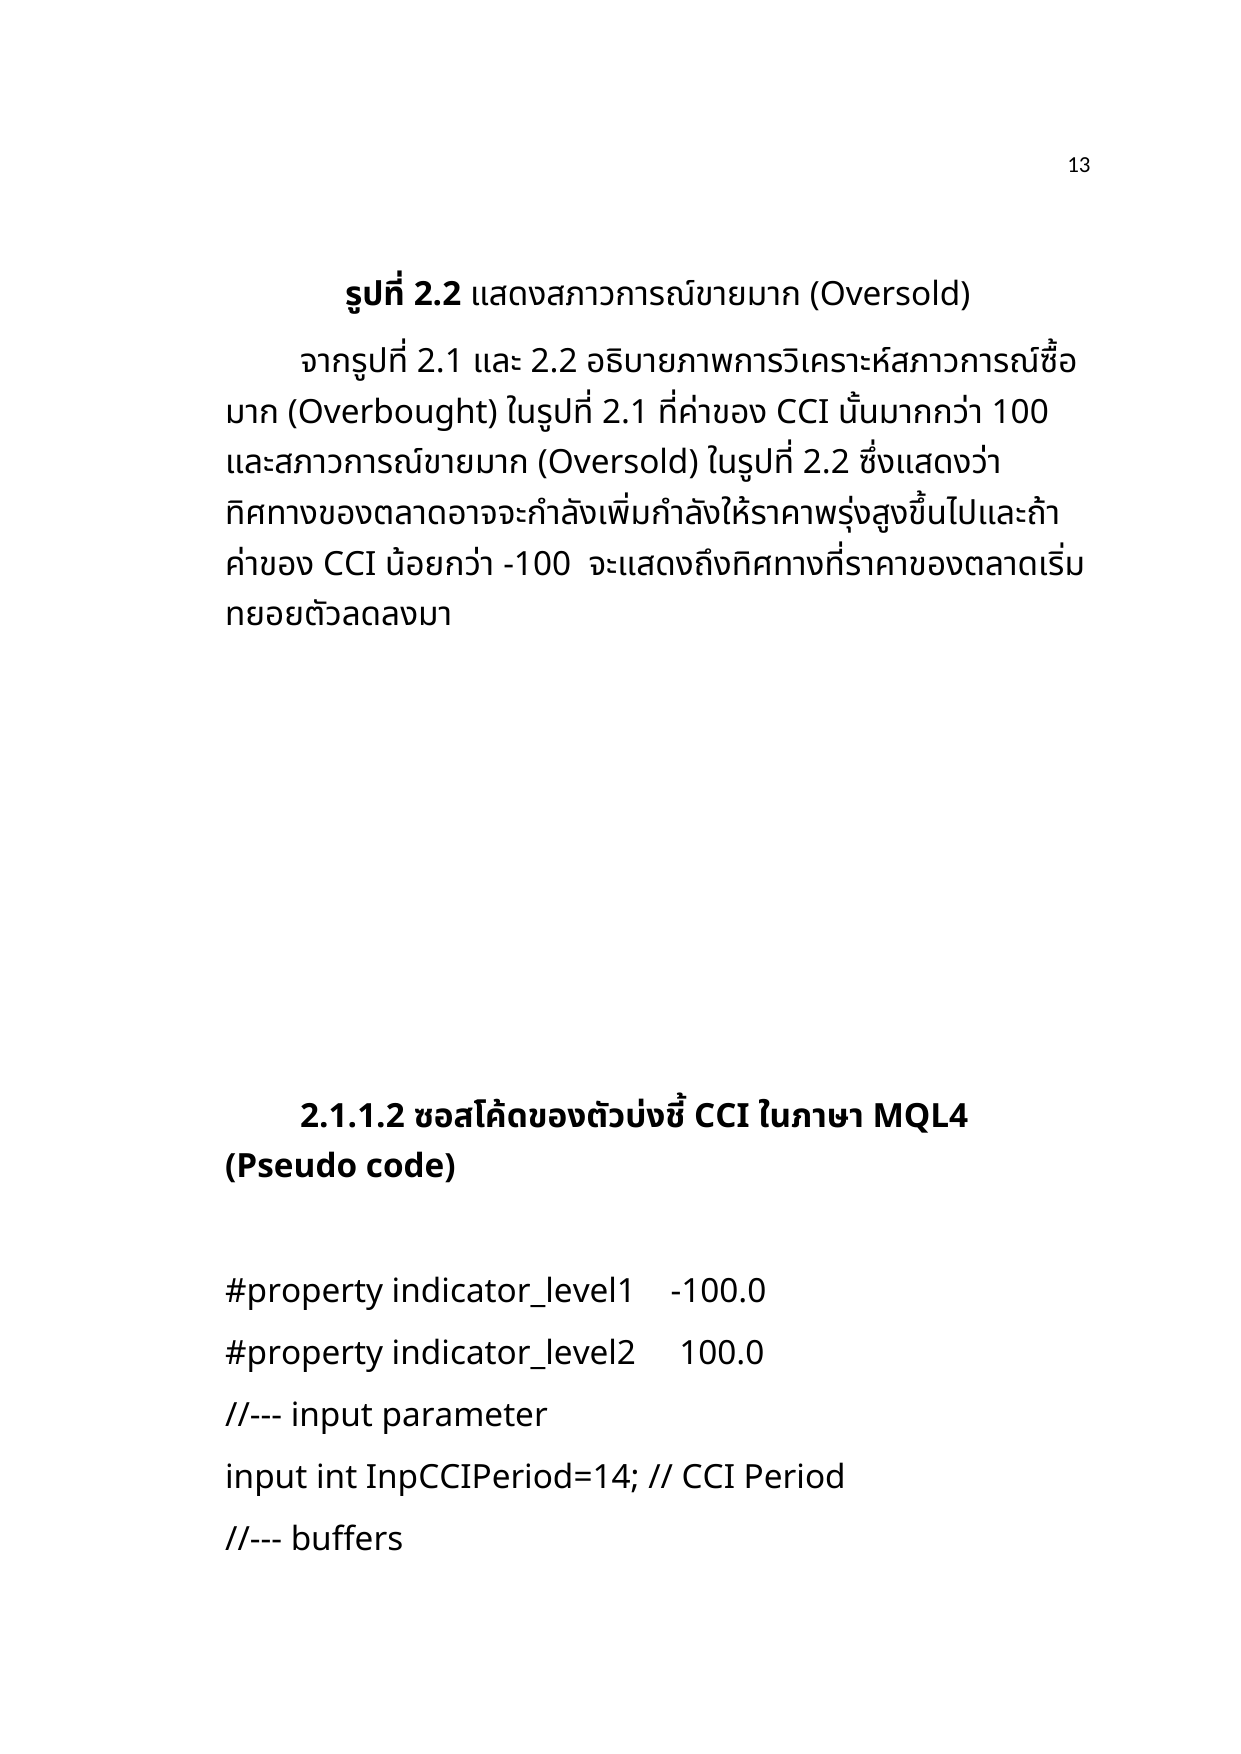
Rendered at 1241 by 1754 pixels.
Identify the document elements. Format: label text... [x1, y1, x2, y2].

text #property indicator_level1 -100.0 [225, 1266, 1090, 1312]
text //--- buffers [225, 1515, 1090, 1560]
text #property indicator_level2 100.0 [225, 1328, 1090, 1374]
text รูปที่ 2.2 แสดงสภาวการณ์ขายมาก (Oversold) [225, 270, 1090, 320]
text จากรูปที่ 2.1 และ 2.2 อธิบายภาพการวิเคราะห์สภาวการณ์ซื้อมาก (Overbought) ในรูปที่ 2.1 ที่ค่าของ CCI นั้นมากกว่า 100 และสภาวการณ์ขายมาก (Oversold) ในรูปที่ 2.2 ซึ่งแสดงว่าทิศทางของตลาดอาจจะกำลังเพิ่มกำลังให้ราคาพรุ่งสูงขึ้นไปและถ้าค่าของ CCI น้อยกว่า -100 จะแสดงถึงทิศทางที่ราคาของตลาดเริ่มทยอยตัวลดลงมา [225, 337, 1090, 640]
text input int InpCCIPeriod=14; // CCI Period [225, 1453, 1090, 1498]
text //--- input parameter [225, 1391, 1090, 1436]
text 2.1.1.2 ซอสโค้ดของตัวบ่งชี้ CCI ในภาษา MQL4 (Pseudo code) [225, 1092, 1090, 1188]
